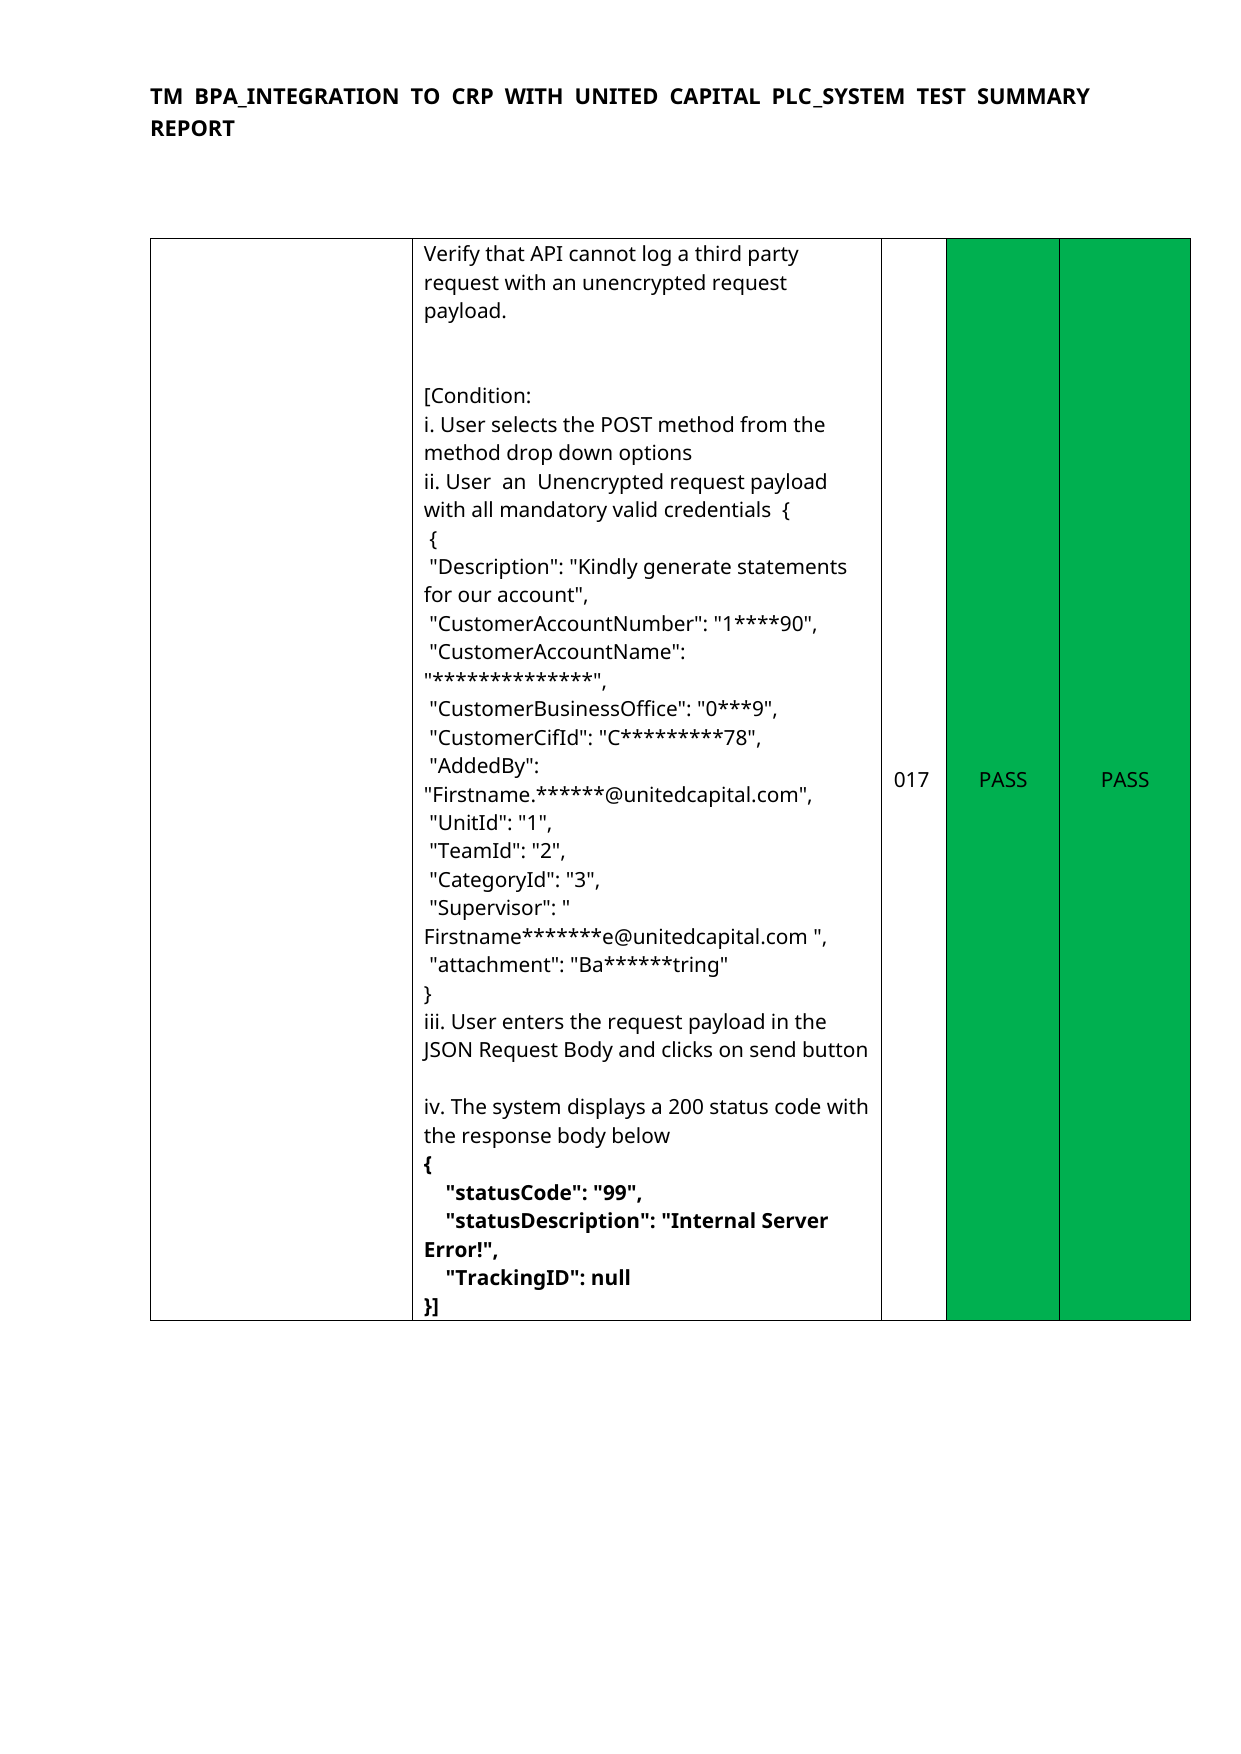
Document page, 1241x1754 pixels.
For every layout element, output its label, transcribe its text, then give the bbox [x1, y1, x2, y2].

table_cell PASS [947, 239, 1059, 1320]
table_cell Verify that API cannot log a third party request with an unencrypted request payload. [Condition: i. User selects the POST method from the method drop down options ii. User an Unencrypted request payload with all mandatory valid credentials { { "Description": "Kindly generate statements for our account", "CustomerAccountNumber": "1****90", "CustomerAccountName": "**************", "CustomerBusinessOffice": "0***9", "CustomerCifId": "C*********78", "AddedBy": "Firstname.******@unitedcapital.com", "UnitId": "1", "TeamId": "2", "CategoryId": "3", "Supervisor": " Firstname*******e@unitedcapital.com ", "attachment": "Ba******tring" } iii. User enters the request payload in the JSON Request Body and clicks on send button iv. The system displays a 200 status code with the response body below { "statusCode": "99", "statusDescription": "Internal Server Error!", "TrackingID": null }] [413, 239, 881, 1320]
table_cell [151, 239, 412, 1320]
table_cell 017 [882, 239, 946, 1320]
table_cell PASS [1060, 239, 1190, 1320]
